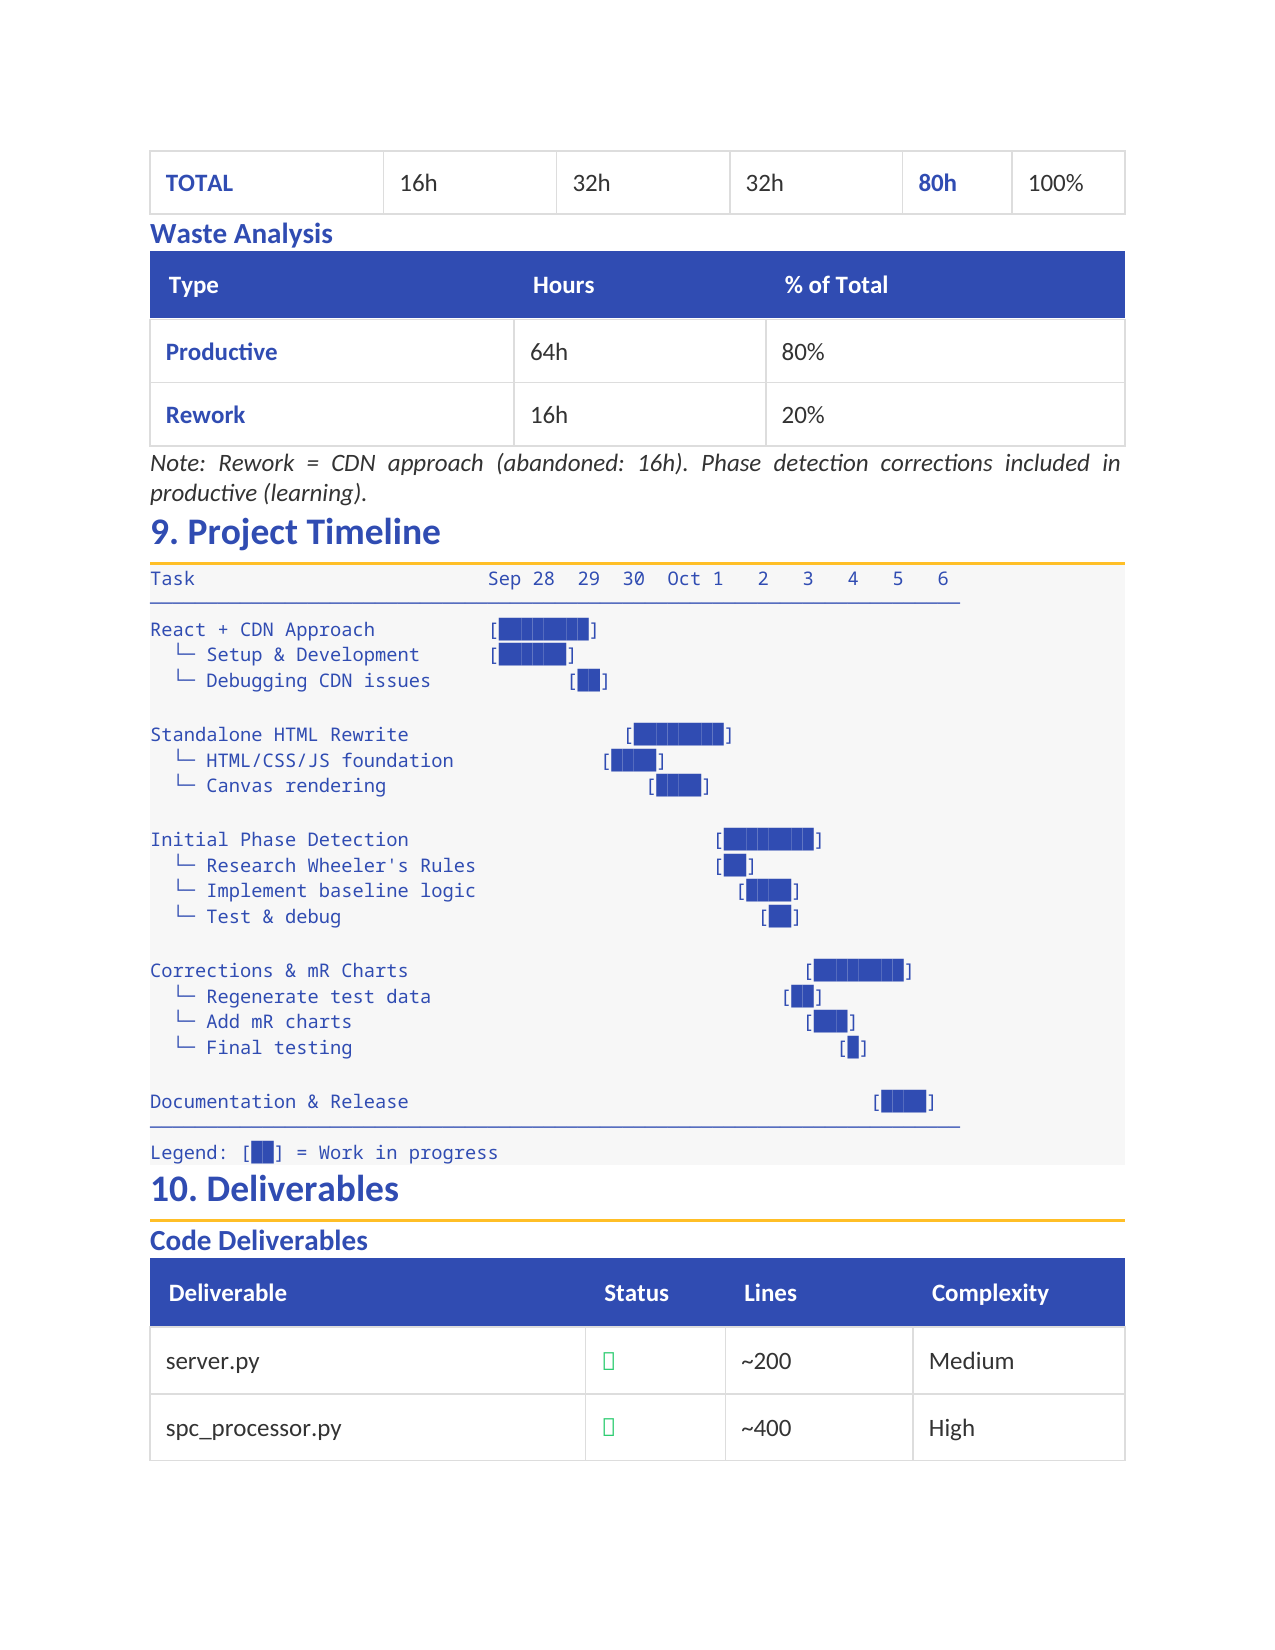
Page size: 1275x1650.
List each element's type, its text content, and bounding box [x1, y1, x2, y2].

table_header Complexity [913, 1258, 1125, 1326]
table_cell server.py [151, 1328, 585, 1393]
text └─ HTML/CSS/JS foundation [████] [150, 747, 1125, 772]
text └─ Canvas rendering [████] [150, 772, 1125, 798]
table_cell 16h [515, 383, 765, 445]
table_cell ✅ [586, 1395, 725, 1460]
table_cell spc_processor.py [151, 1395, 585, 1460]
table_cell 32h [731, 152, 902, 213]
table_cell 100% [1013, 152, 1124, 213]
text └─ Test & debug [██] [150, 903, 1125, 929]
table_header Status [585, 1258, 725, 1326]
table_cell TOTAL [151, 152, 383, 213]
text Task Sep 28 29 30 Oct 1 2 3 4 5 6 [150, 565, 1125, 591]
text Legend: [██] = Work in progress [150, 1139, 1125, 1165]
table_cell ~400 [726, 1395, 912, 1460]
table_cell Productive [151, 320, 513, 382]
text └─ Implement baseline logic [████] [150, 878, 1125, 903]
text Corrections & mR Charts [████████] [150, 958, 1125, 983]
table_header % of Total [766, 251, 1125, 318]
table_header Lines [725, 1258, 913, 1326]
table_cell ~200 [726, 1328, 912, 1393]
text Documentation & Release [████] [150, 1088, 1125, 1114]
table_header Deliverable [150, 1258, 585, 1326]
table_cell 64h [515, 320, 765, 382]
text React + CDN Approach [████████] [150, 616, 1125, 642]
table_cell 16h [384, 152, 556, 213]
table_cell 32h [557, 152, 729, 213]
subtitle 10. Deliverables [150, 1165, 1125, 1219]
table_cell ✅ [586, 1328, 725, 1393]
table_cell 20% [767, 383, 1124, 445]
text └─ Research Wheeler's Rules [██] [150, 852, 1125, 878]
table_header Hours [514, 251, 766, 318]
text Note: Rework = CDN approach (abandoned: 16h). Phase detection corrections included in productive (learning). [150, 447, 1125, 508]
text └─ Final testing [█] [150, 1034, 1125, 1060]
subtitle 9. Project Timeline [150, 508, 1125, 562]
text ──────────────────────────────────────────────────────────────────────── [150, 591, 1125, 616]
text └─ Add mR charts [███] [150, 1009, 1125, 1034]
table_cell 80% [767, 320, 1124, 382]
table_cell 80h [903, 152, 1011, 213]
text └─ Setup & Development [██████] [150, 642, 1125, 667]
table_cell Medium [914, 1328, 1124, 1393]
text └─ Regenerate test data [██] [150, 983, 1125, 1009]
text Standalone HTML Rewrite [████████] [150, 721, 1125, 747]
text Initial Phase Detection [████████] [150, 827, 1125, 852]
subtitle Waste Analysis [150, 215, 1125, 251]
subtitle Code Deliverables [150, 1222, 1125, 1258]
table_cell Rework [151, 383, 513, 445]
table_cell High [914, 1395, 1124, 1460]
text ──────────────────────────────────────────────────────────────────────── [150, 1114, 1125, 1139]
table_header Type [150, 251, 514, 318]
text └─ Debugging CDN issues [██] [150, 667, 1125, 693]
